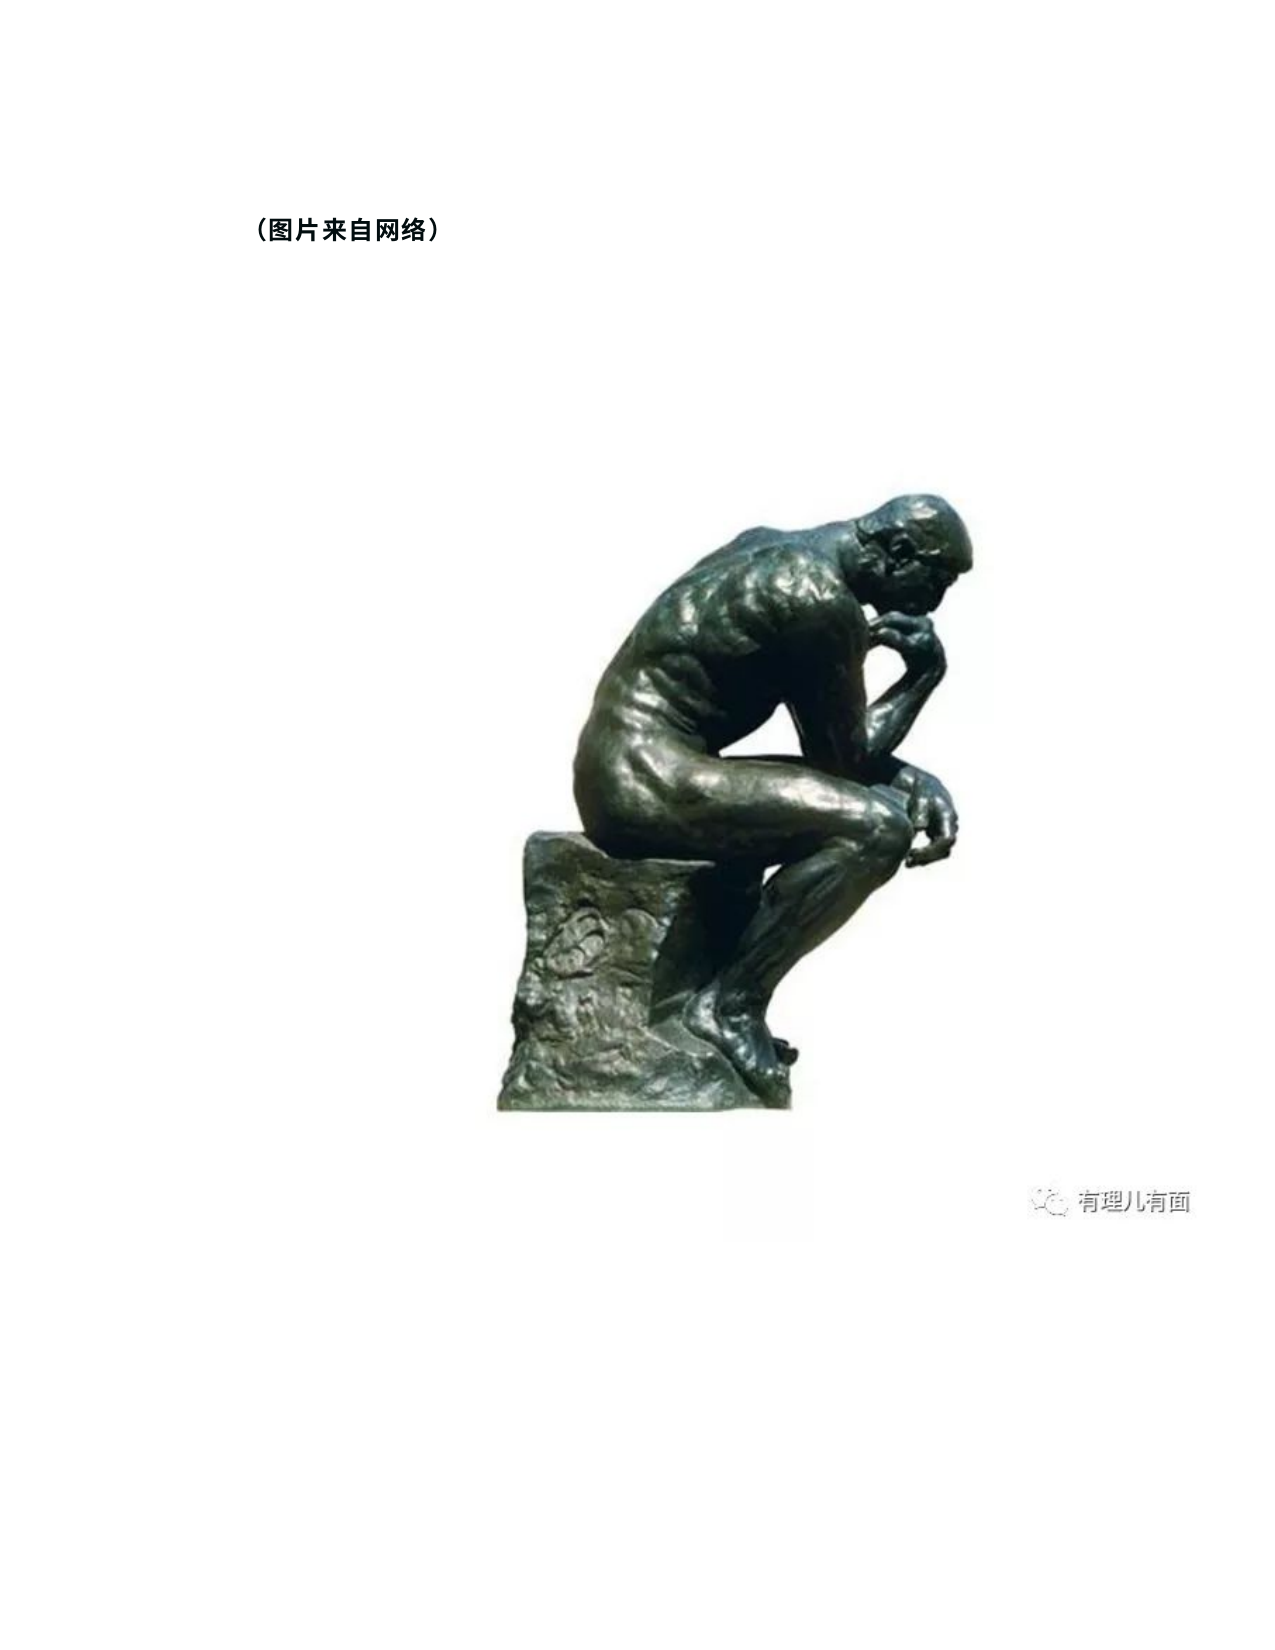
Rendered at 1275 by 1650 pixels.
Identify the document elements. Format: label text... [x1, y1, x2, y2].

picture [318, 341, 1219, 1242]
text （图片来自网络） [242, 199, 1033, 247]
